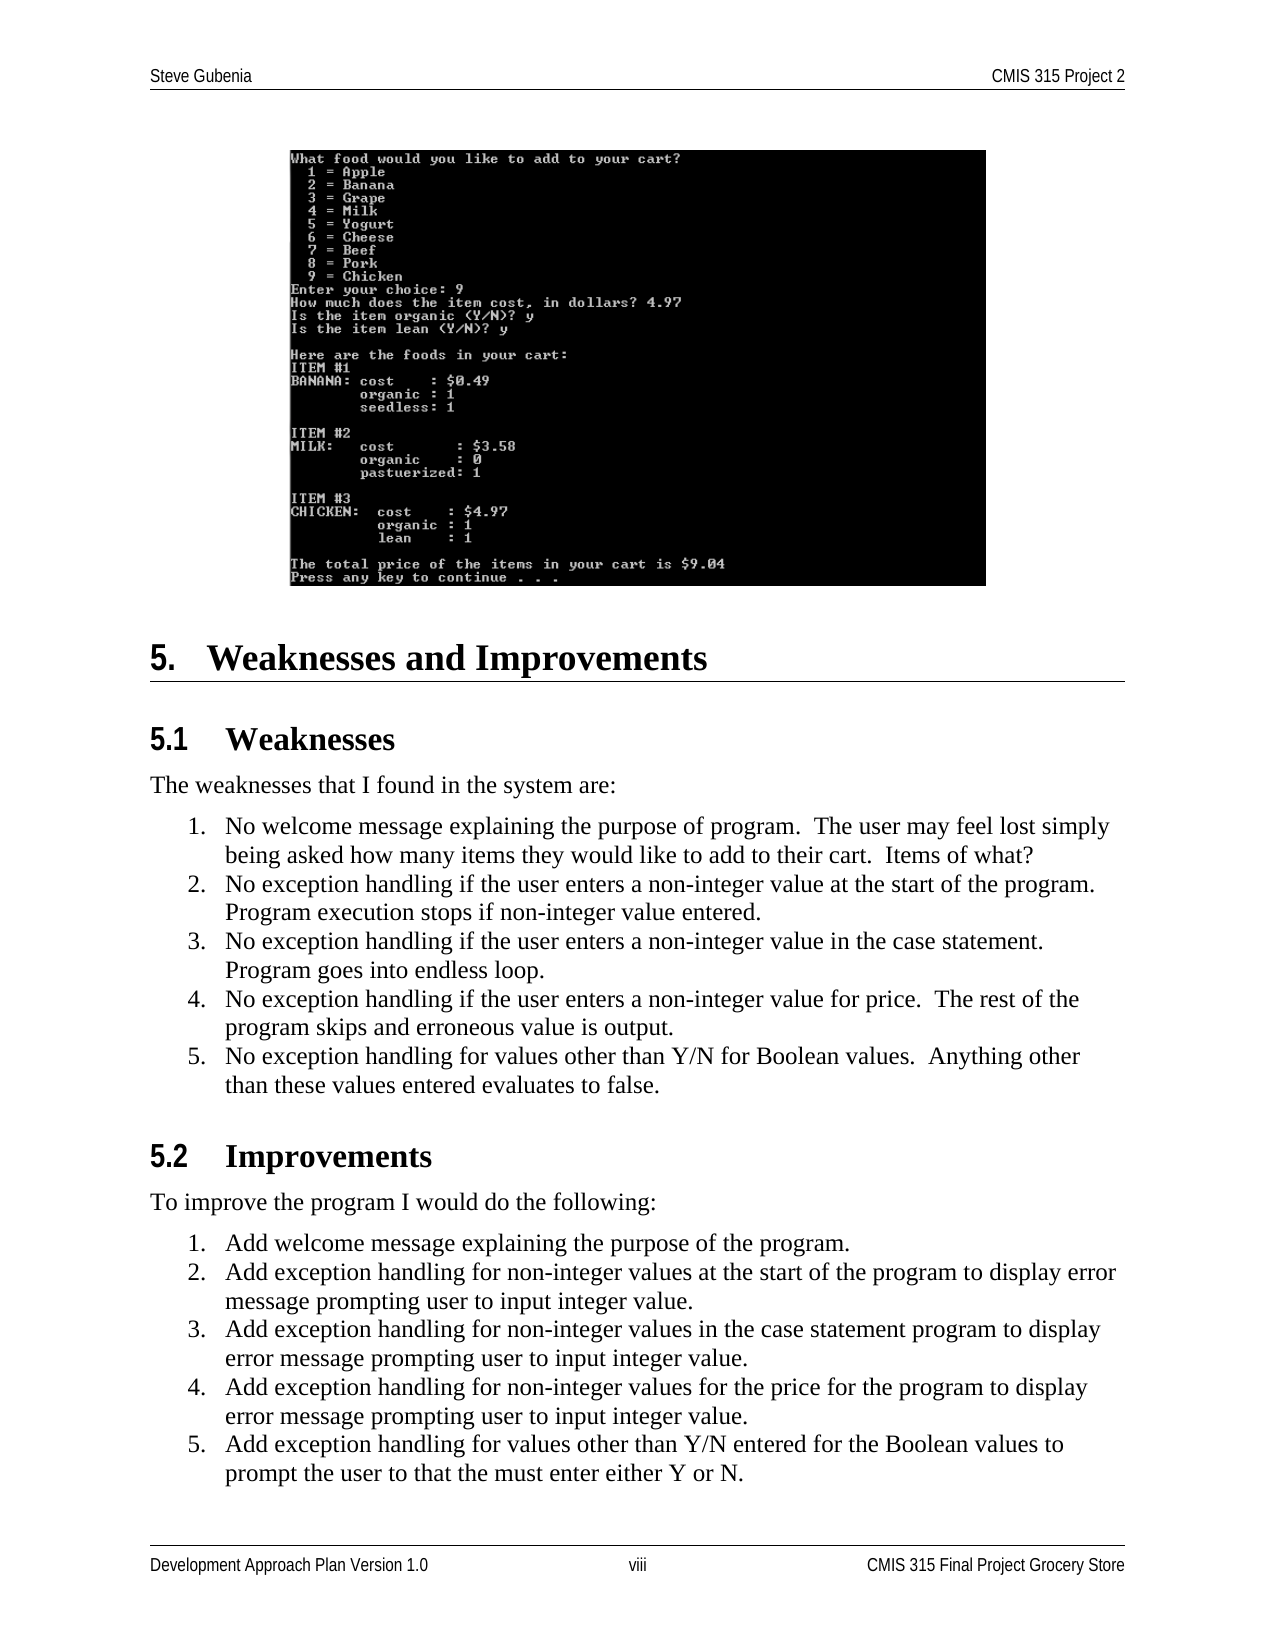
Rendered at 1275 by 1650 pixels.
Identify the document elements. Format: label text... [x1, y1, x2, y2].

list No exception handling if the user enters a non-integer value at the start of the program. Program execution stops if non-integer value entered. [187, 869, 1125, 926]
list Add exception handling for non-integer values at the start of the program to display error message prompting user to input integer value. [187, 1257, 1125, 1314]
text To improve the program I would do the following: [150, 1187, 1125, 1216]
subtitle Improvements [150, 1136, 1125, 1174]
list Add exception handling for values other than Y/N entered for the Boolean values to prompt the user to that the must enter either Y or N. [187, 1429, 1125, 1487]
list Add exception handling for non-integer values for the price for the program to display error message prompting user to input integer value. [187, 1372, 1125, 1429]
list No exception handling if the user enters a non-integer value for price. The rest of the program skips and erroneous value is output. [187, 984, 1125, 1041]
list No exception handling if the user enters a non-integer value in the case statement. Program goes into endless loop. [187, 926, 1125, 984]
list No exception handling for values other than Y/N for Boolean values. Anything other than these values entered evaluates to false. [187, 1041, 1125, 1099]
list Add exception handling for non-integer values in the case statement program to display error message prompting user to input integer value. [187, 1314, 1125, 1372]
text The weaknesses that I found in the system are: [150, 770, 1125, 799]
subtitle Weaknesses and Improvements [150, 635, 1125, 681]
picture [289, 150, 986, 586]
list Add welcome message explaining the purpose of the program. [187, 1228, 1125, 1257]
subtitle Weaknesses [150, 719, 1125, 757]
list No welcome message explaining the purpose of program. The user may feel lost simply being asked how many items they would like to add to their cart. Items of what? [187, 811, 1125, 869]
